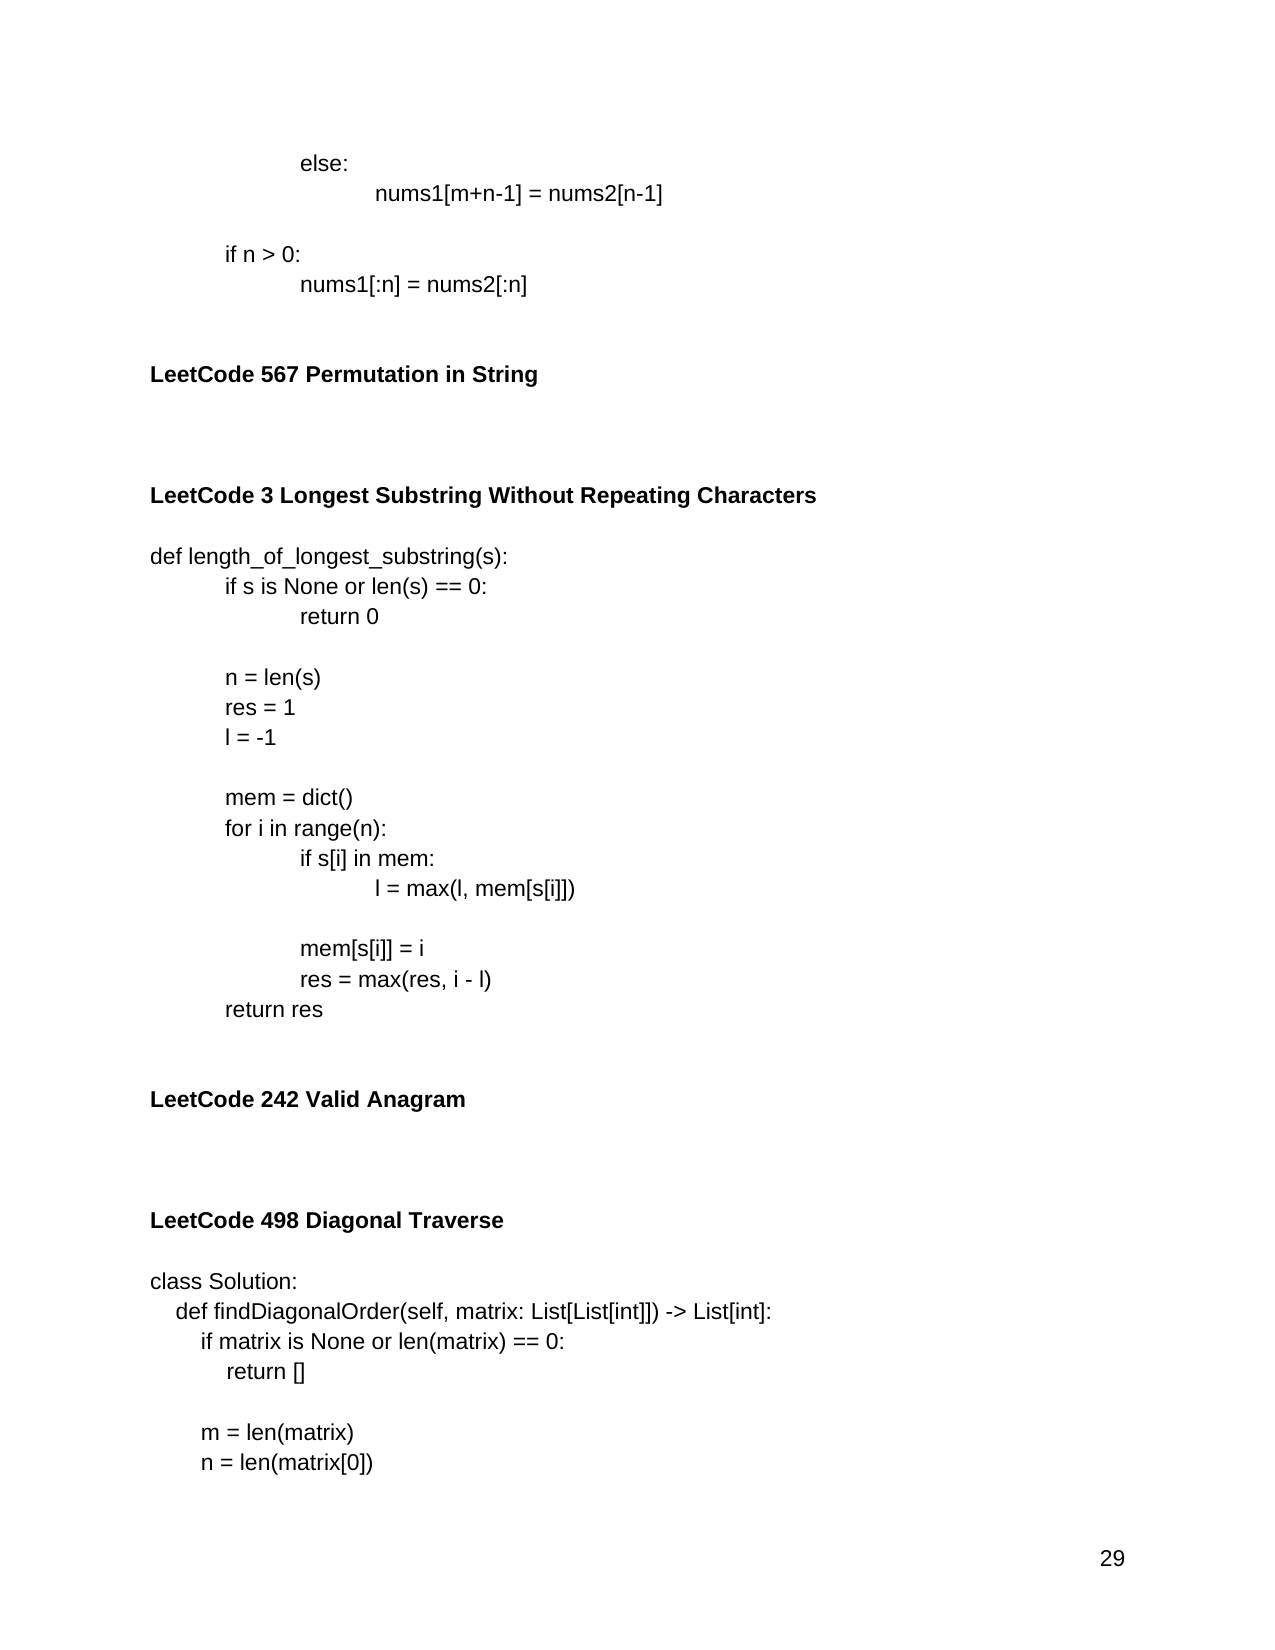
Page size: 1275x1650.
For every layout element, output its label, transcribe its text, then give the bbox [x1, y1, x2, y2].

text mem[s[i]] = i [150, 935, 1125, 962]
text return res [150, 996, 1125, 1022]
text l = -1 [150, 724, 1125, 750]
text LeetCode 567 Permutation in String [150, 361, 1125, 388]
text LeetCode 3 Longest Substring Without Repeating Characters [150, 482, 1125, 509]
text if matrix is None or len(matrix) == 0: [150, 1328, 1125, 1354]
text class Solution: [150, 1268, 1125, 1294]
text l = max(l, mem[s[i]]) [150, 875, 1125, 901]
text else: [150, 150, 1125, 176]
text return [] [150, 1358, 1125, 1385]
text mem = dict() [150, 784, 1125, 811]
text LeetCode 242 Valid Anagram [150, 1086, 1125, 1113]
text for i in range(n): [150, 814, 1125, 841]
text LeetCode 498 Diagonal Traverse [150, 1207, 1125, 1234]
text nums1[m+n-1] = nums2[n-1] [150, 180, 1125, 207]
text if s[i] in mem: [150, 845, 1125, 871]
text return 0 [150, 603, 1125, 629]
text def length_of_longest_substring(s): [150, 543, 1125, 569]
text if n > 0: [150, 241, 1125, 267]
text if s is None or len(s) == 0: [150, 573, 1125, 599]
text res = 1 [150, 694, 1125, 720]
text m = len(matrix) [150, 1419, 1125, 1445]
text nums1[:n] = nums2[:n] [150, 271, 1125, 297]
text res = max(res, i - l) [150, 966, 1125, 992]
text n = len(s) [150, 663, 1125, 690]
text def findDiagonalOrder(self, matrix: List[List[int]]) -> List[int]: [150, 1298, 1125, 1324]
text n = len(matrix[0]) [150, 1449, 1125, 1475]
